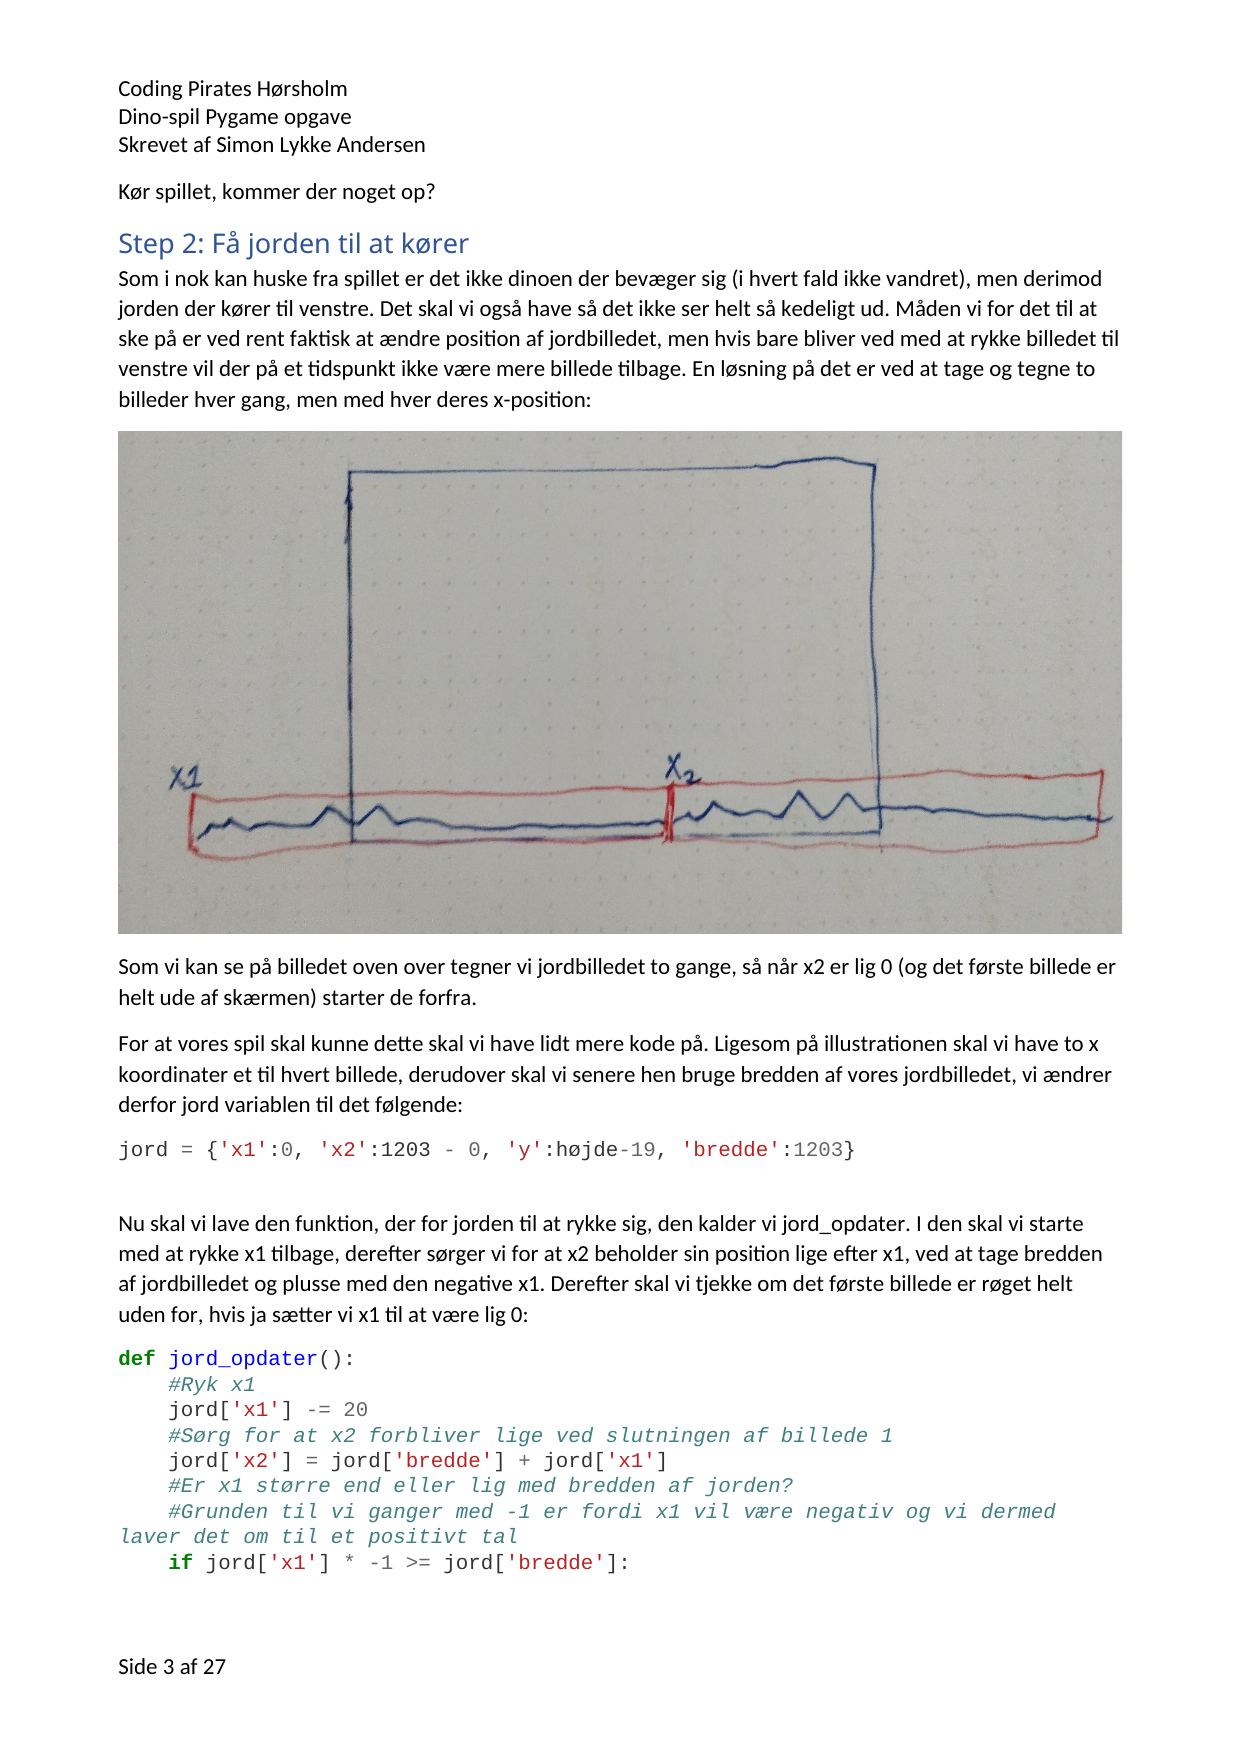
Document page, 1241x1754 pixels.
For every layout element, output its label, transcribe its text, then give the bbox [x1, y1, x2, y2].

text #Grunden til vi ganger med -1 er fordi x1 vil være negativ og vi dermed laver det om til et positivt tal [118, 1499, 1122, 1550]
text def jord_opdater(): [118, 1347, 1122, 1372]
text Nu skal vi lave den funktion, der for jorden til at rykke sig, den kalder vi jord_opdater. I den skal vi starte med at rykke x1 tilbage, derefter sørger vi for at x2 beholder sin position lige efter x1, ved at tage bredden af jordbilledet og plusse med den negative x1. Derefter skal vi tjekke om det første billede er røget helt uden for, hvis ja sætter vi x1 til at være lig 0: [118, 1209, 1122, 1328]
text if jord['x1'] * -1 >= jord['bredde']: [118, 1550, 1122, 1575]
text #Er x1 større end eller lig med bredden af jorden? [118, 1474, 1122, 1499]
text jord['x2'] = jord['bredde'] + jord['x1'] [118, 1448, 1122, 1474]
text Kør spillet, kommer der noget op? [118, 177, 1122, 205]
text Som i nok kan huske fra spillet er det ikke dinoen der bevæger sig (i hvert fald ikke vandret), men derimod jorden der kører til venstre. Det skal vi også have så det ikke ser helt så kedeligt ud. Måden vi for det til at ske på er ved rent faktisk at ændre position af jordbilledet, men hvis bare bliver ved med at rykke billedet til venstre vil der på et tidspunkt ikke være mere billede tilbage. En løsning på det er ved at tage og tegne to billeder hver gang, men med hver deres x-position: [118, 264, 1122, 413]
picture [118, 431, 1123, 934]
text jord['x1'] -= 20 [118, 1397, 1122, 1423]
text jord = {'x1':0, 'x2':1203 - 0, 'y':højde-19, 'bredde':1203} [118, 1137, 1122, 1162]
text #Ryk x1 [118, 1372, 1122, 1397]
text Som vi kan se på billedet oven over tegner vi jordbilledet to gange, så når x2 er lig 0 (og det første billede er helt ude af skærmen) starter de forfra. [118, 952, 1122, 1011]
subtitle Step 2: Få jorden til at kører [118, 224, 1122, 261]
text For at vores spil skal kunne dette skal vi have lidt mere kode på. Ligesom på illustrationen skal vi have to x koordinater et til hvert billede, derudover skal vi senere hen bruge bredden af vores jordbilledet, vi ændrer derfor jord variablen til det følgende: [118, 1029, 1122, 1118]
text #Sørg for at x2 forbliver lige ved slutningen af billede 1 [118, 1423, 1122, 1448]
